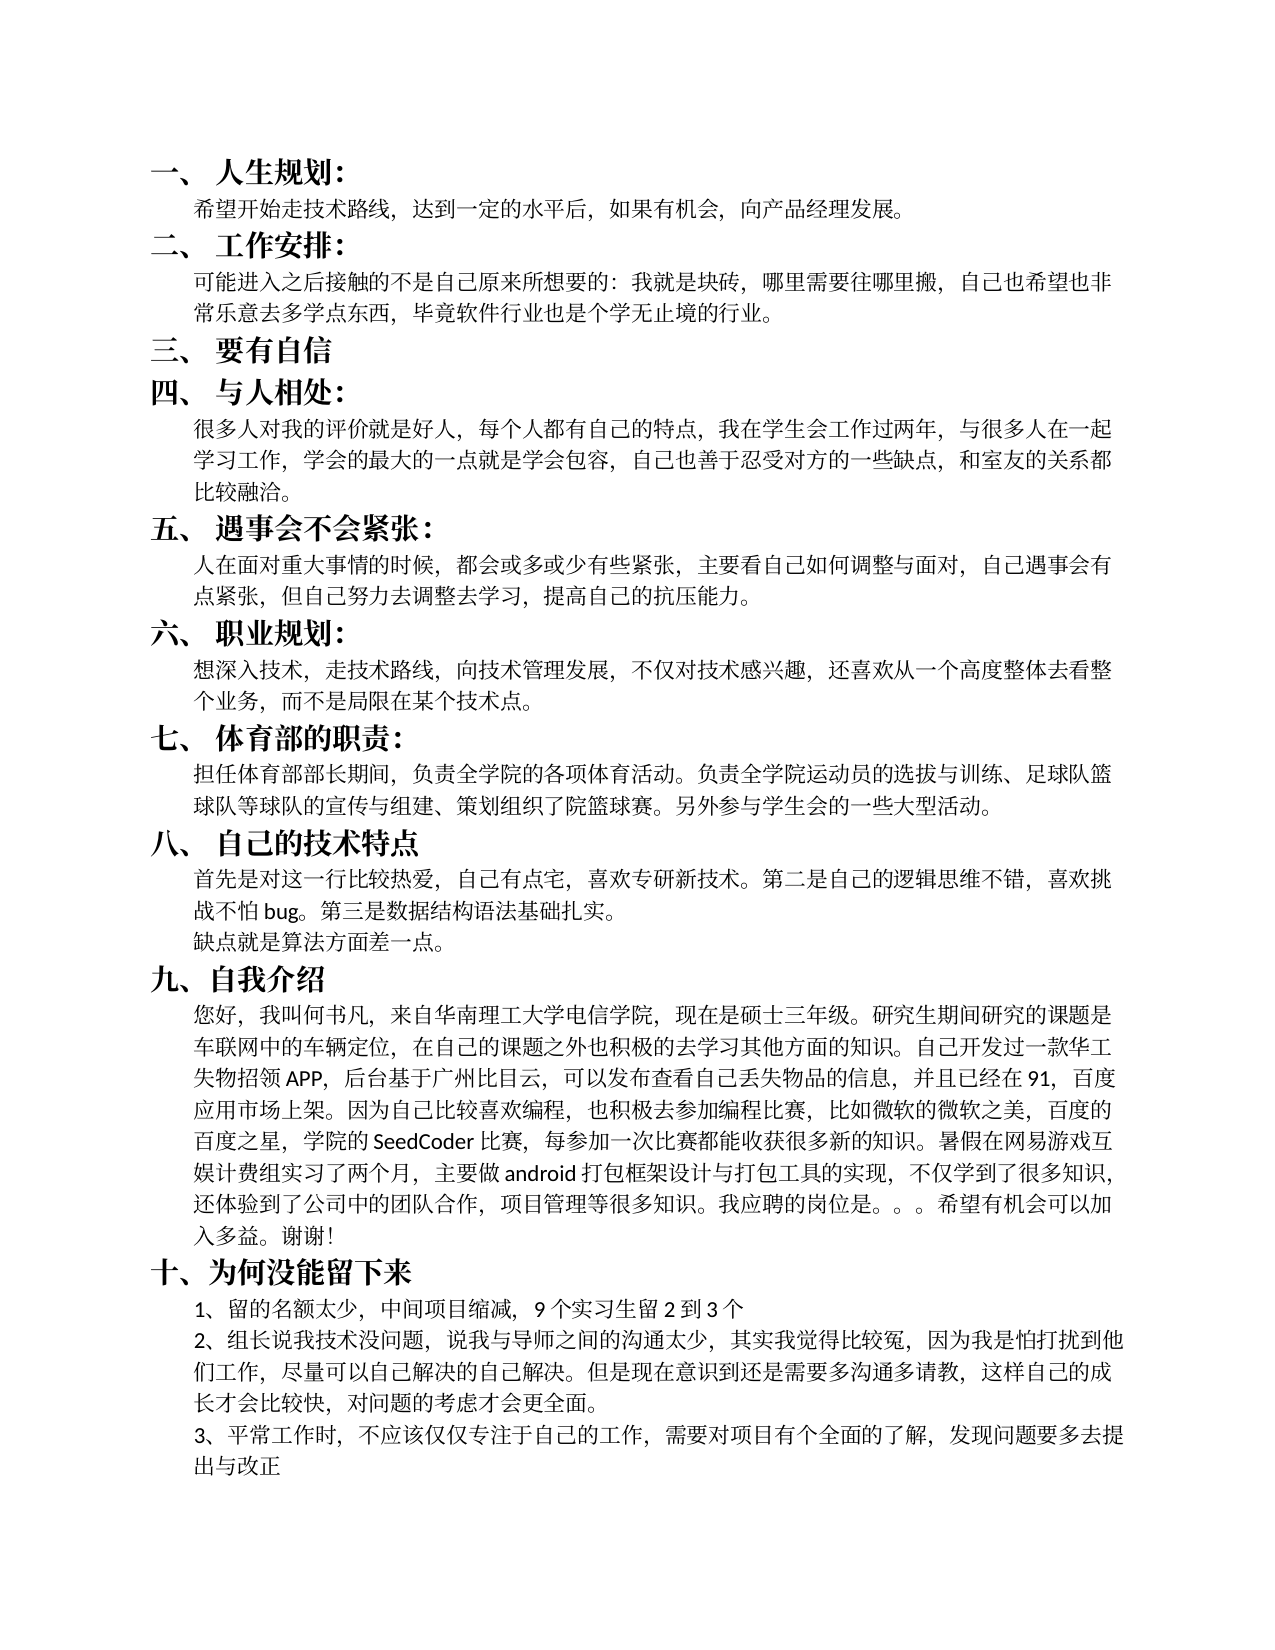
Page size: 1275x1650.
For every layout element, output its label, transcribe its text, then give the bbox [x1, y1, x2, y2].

text 很多人对我的评价就是好人，每个人都有自己的特点，我在学生会工作过两年，与很多人在一起学习工作，学会的最大的一点就是学会包容，自己也善于忍受对方的一些缺点，和室友的关系都比较融洽。 [194, 412, 1125, 506]
text 可能进入之后接触的不是自己原来所想要的：我就是块砖，哪里需要往哪里搬，自己也希望也非常乐意去多学点东西，毕竟软件行业也是个学无止境的行业。 [194, 265, 1125, 328]
text 十、为何没能留下来 [150, 1250, 1125, 1292]
text 七、 体育部的职责： [150, 716, 1125, 758]
text 您好，我叫何书凡，来自华南理工大学电信学院，现在是硕士三年级。研究生期间研究的课题是车联网中的车辆定位，在自己的课题之外也积极的去学习其他方面的知识。自己开发过一款华工失物招领APP，后台基于广州比目云，可以发布查看自己丢失物品的信息，并且已经在91，百度应用市场上架。因为自己比较喜欢编程，也积极去参加编程比赛，比如微软的微软之美，百度的百度之星，学院的SeedCoder比赛，每参加一次比赛都能收获很多新的知识。暑假在网易游戏互娱计费组实习了两个月，主要做android打包框架设计与打包工具的实现，不仅学到了很多知识，还体验到了公司中的团队合作，项目管理等很多知识。我应聘的岗位是。。。希望有机会可以加入多益。谢谢！ [194, 999, 1125, 1250]
text 1、留的名额太少，中间项目缩减，9个实习生留2到3个 [194, 1292, 1125, 1324]
text 一、 人生规划： [150, 150, 1125, 192]
text 三、 要有自信 [150, 328, 1125, 370]
text 缺点就是算法方面差一点。 [194, 925, 1125, 957]
text 人在面对重大事情的时候，都会或多或少有些紧张，主要看自己如何调整与面对，自己遇事会有点紧张，但自己努力去调整去学习，提高自己的抗压能力。 [194, 548, 1125, 611]
text 2、组长说我技术没问题，说我与导师之间的沟通太少，其实我觉得比较冤，因为我是怕打扰到他们工作，尽量可以自己解决的自己解决。但是现在意识到还是需要多沟通多请教，这样自己的成长才会比较快，对问题的考虑才会更全面。 [194, 1324, 1125, 1418]
text 二、 工作安排： [150, 223, 1125, 265]
text 3、平常工作时，不应该仅仅专注于自己的工作，需要对项目有个全面的了解，发现问题要多去提出与改正 [194, 1418, 1125, 1481]
text 想深入技术，走技术路线，向技术管理发展，不仅对技术感兴趣，还喜欢从一个高度整体去看整个业务，而不是局限在某个技术点。 [194, 653, 1125, 716]
text 首先是对这一行比较热爱，自己有点宅，喜欢专研新技术。第二是自己的逻辑思维不错，喜欢挑战不怕bug。第三是数据结构语法基础扎实。 [194, 862, 1125, 925]
text 四、 与人相处： [150, 370, 1125, 412]
text 担任体育部部长期间，负责全学院的各项体育活动。负责全学院运动员的选拔与训练、足球队篮球队等球队的宣传与组建、策划组织了院篮球赛。另外参与学生会的一些大型活动。 [194, 758, 1125, 821]
text 八、 自己的技术特点 [150, 821, 1125, 862]
text 希望开始走技术路线，达到一定的水平后，如果有机会，向产品经理发展。 [194, 192, 1125, 223]
text 九、自我介绍 [150, 957, 1125, 999]
text 六、 职业规划： [150, 611, 1125, 653]
text 五、 遇事会不会紧张： [150, 506, 1125, 548]
